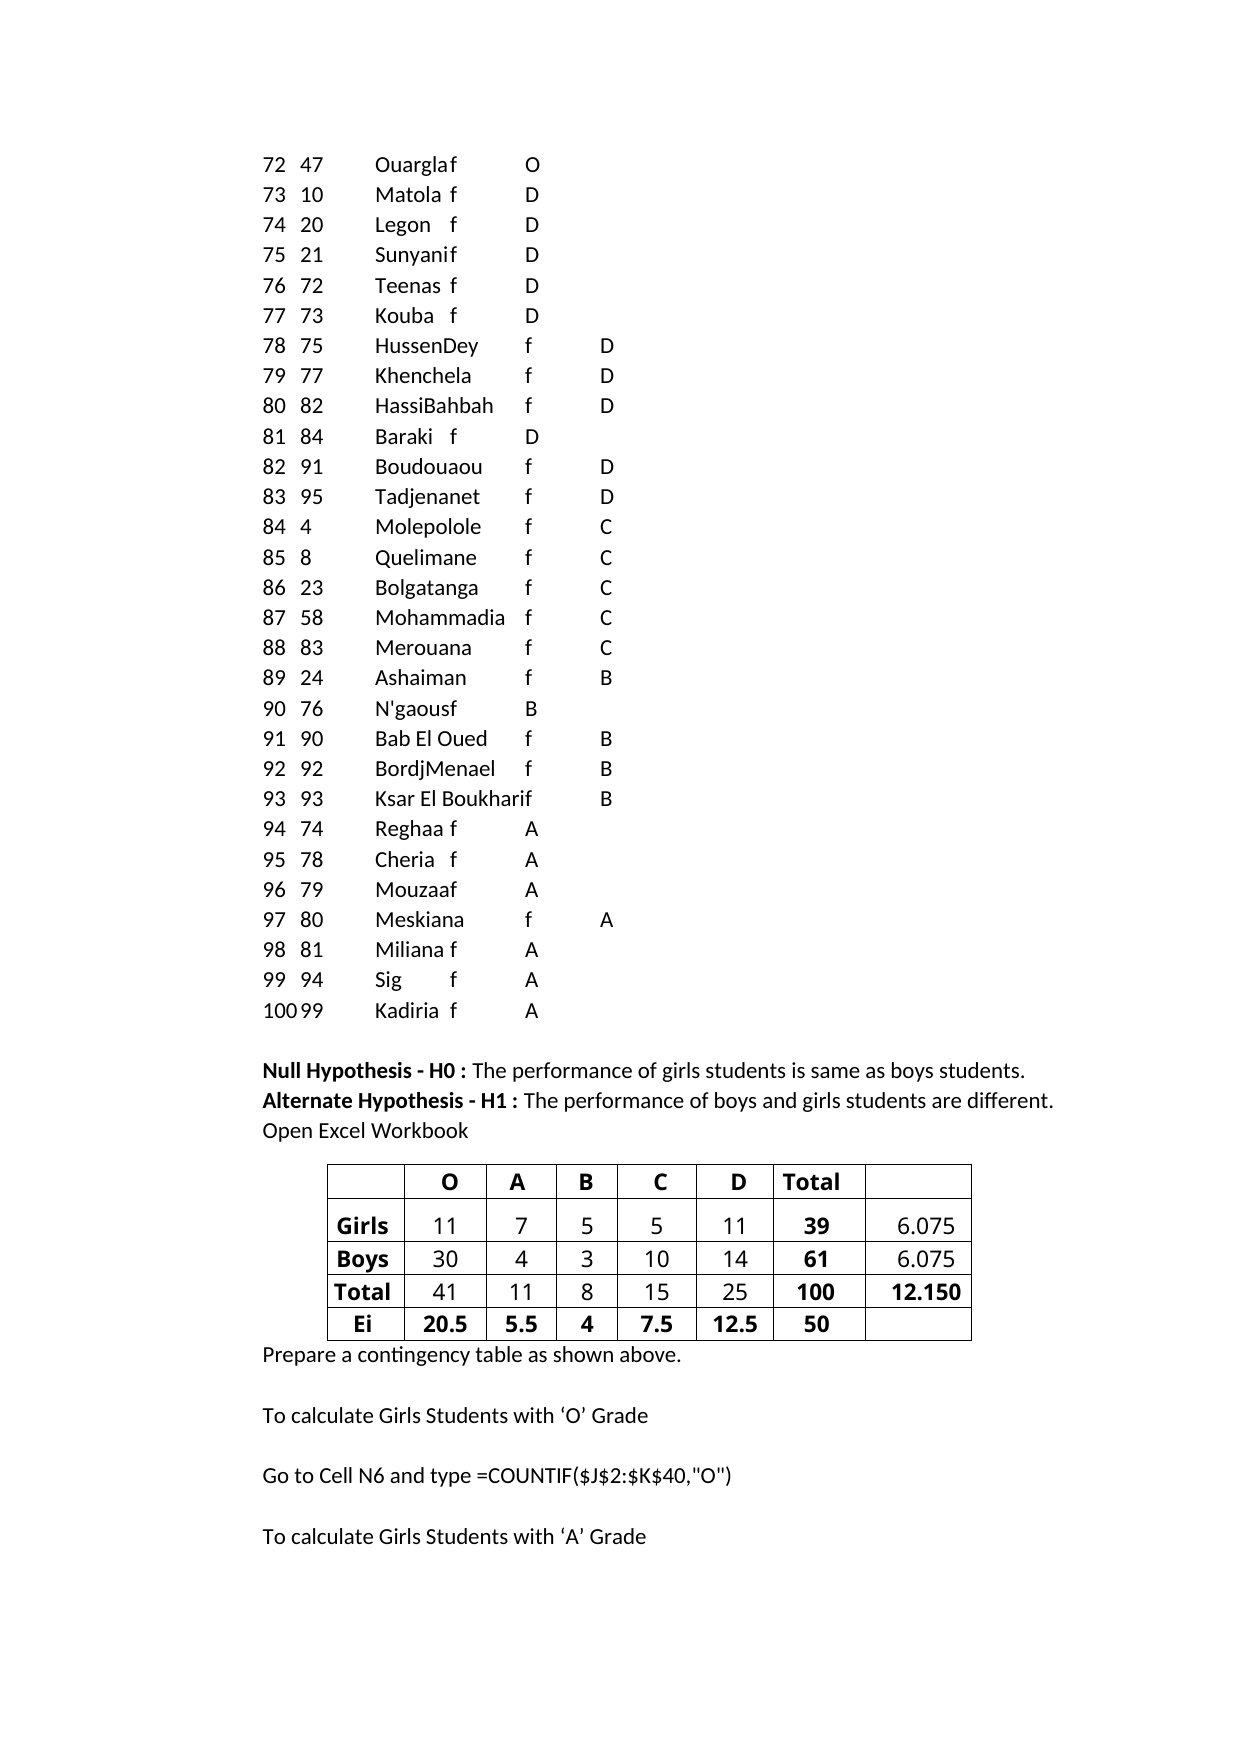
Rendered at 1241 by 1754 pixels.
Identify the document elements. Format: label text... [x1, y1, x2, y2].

list 89 24 Ashaiman f B [262, 663, 1090, 692]
list 83 95 Tadjenanet f D [262, 482, 1090, 510]
list 72 47 Ouargla f O [262, 150, 1090, 178]
table_cell 6.075 [866, 1199, 971, 1241]
list Alternate Hypothesis - H1 : The performance of boys and girls students are different. Open Excel Workbook [262, 1086, 1090, 1145]
table_cell 15 [618, 1275, 696, 1307]
list 98 81 Miliana f A [262, 935, 1090, 963]
table_cell 11 [487, 1275, 556, 1307]
table_cell 12.5 [697, 1308, 773, 1339]
table_header B [557, 1165, 617, 1198]
table_header C [618, 1165, 696, 1198]
table_cell 11 [405, 1199, 486, 1241]
table_cell 5 [557, 1199, 617, 1241]
table_header [866, 1165, 971, 1198]
table_cell [866, 1308, 971, 1339]
table_cell 20.5 [405, 1308, 486, 1339]
table_cell 11 [697, 1199, 773, 1241]
table_cell 4 [487, 1242, 556, 1274]
list To calculate Girls Students with ‘O’ Grade [262, 1401, 1090, 1429]
table_cell 25 [697, 1275, 773, 1307]
list 86 23 Bolgatanga f C [262, 573, 1090, 601]
list 85 8 Quelimane f C [262, 543, 1090, 571]
table_header D [697, 1165, 773, 1198]
table_cell Total [328, 1275, 404, 1307]
table_cell 5 [618, 1199, 696, 1241]
list 84 4 Molepolole f C [262, 512, 1090, 541]
list 82 91 Boudouaou f D [262, 452, 1090, 480]
table_cell Girls [328, 1199, 404, 1241]
table_cell Ei [328, 1308, 404, 1339]
table_cell 41 [405, 1275, 486, 1307]
list Go to Cell N6 and type =COUNTIF($J$2:$K$40,"O") [262, 1461, 1090, 1489]
list 100 99 Kadiria f A [262, 996, 1090, 1024]
list 76 72 Teenas f D [262, 271, 1090, 299]
table_cell 5.5 [487, 1308, 556, 1339]
list 91 90 Bab El Oued f B [262, 724, 1090, 752]
list 94 74 Reghaa f A [262, 814, 1090, 843]
table_cell 3 [557, 1242, 617, 1274]
list 96 79 Mouzaa f A [262, 875, 1090, 903]
table_cell 10 [618, 1242, 696, 1274]
list To calculate Girls Students with ‘A’ Grade [262, 1522, 1090, 1550]
list 87 58 Mohammadia f C [262, 603, 1090, 631]
list 88 83 Merouana f C [262, 633, 1090, 661]
list 93 93 Ksar El Boukhari f B [262, 784, 1090, 812]
list 90 76 N'gaous f B [262, 694, 1090, 722]
table_cell 8 [557, 1275, 617, 1307]
list 95 78 Cheria f A [262, 845, 1090, 873]
table_cell 61 [774, 1242, 865, 1274]
table_cell Boys [328, 1242, 404, 1274]
table_header Total [774, 1165, 865, 1198]
list 75 21 Sunyani f D [262, 241, 1090, 269]
list 80 82 HassiBahbah f D [262, 392, 1090, 420]
table_header A [487, 1165, 556, 1198]
list 81 84 Baraki f D [262, 422, 1090, 450]
table_cell 100 [774, 1275, 865, 1307]
table_header O [405, 1165, 486, 1198]
list Null Hypothesis - H0 : The performance of girls students is same as boys students. [262, 1056, 1090, 1084]
table_cell 6.075 [866, 1242, 971, 1274]
list 78 75 HussenDey f D [262, 331, 1090, 359]
table_cell 30 [405, 1242, 486, 1274]
table_cell 12.150 [866, 1275, 971, 1307]
table_cell 4 [557, 1308, 617, 1339]
table_cell 7 [487, 1199, 556, 1241]
list 92 92 BordjMenael f B [262, 754, 1090, 782]
table_cell 39 [774, 1199, 865, 1241]
table_header [328, 1165, 404, 1198]
list 77 73 Kouba f D [262, 301, 1090, 329]
table_cell 7.5 [618, 1308, 696, 1339]
list 74 20 Legon f D [262, 210, 1090, 238]
list 79 77 Khenchela f D [262, 361, 1090, 389]
list Prepare a contingency table as shown above. [262, 1341, 1090, 1369]
list 99 94 Sig f A [262, 966, 1090, 994]
list 97 80 Meskiana f A [262, 905, 1090, 933]
table_cell 14 [697, 1242, 773, 1274]
table_cell 50 [774, 1308, 865, 1339]
list 73 10 Matola f D [262, 180, 1090, 208]
